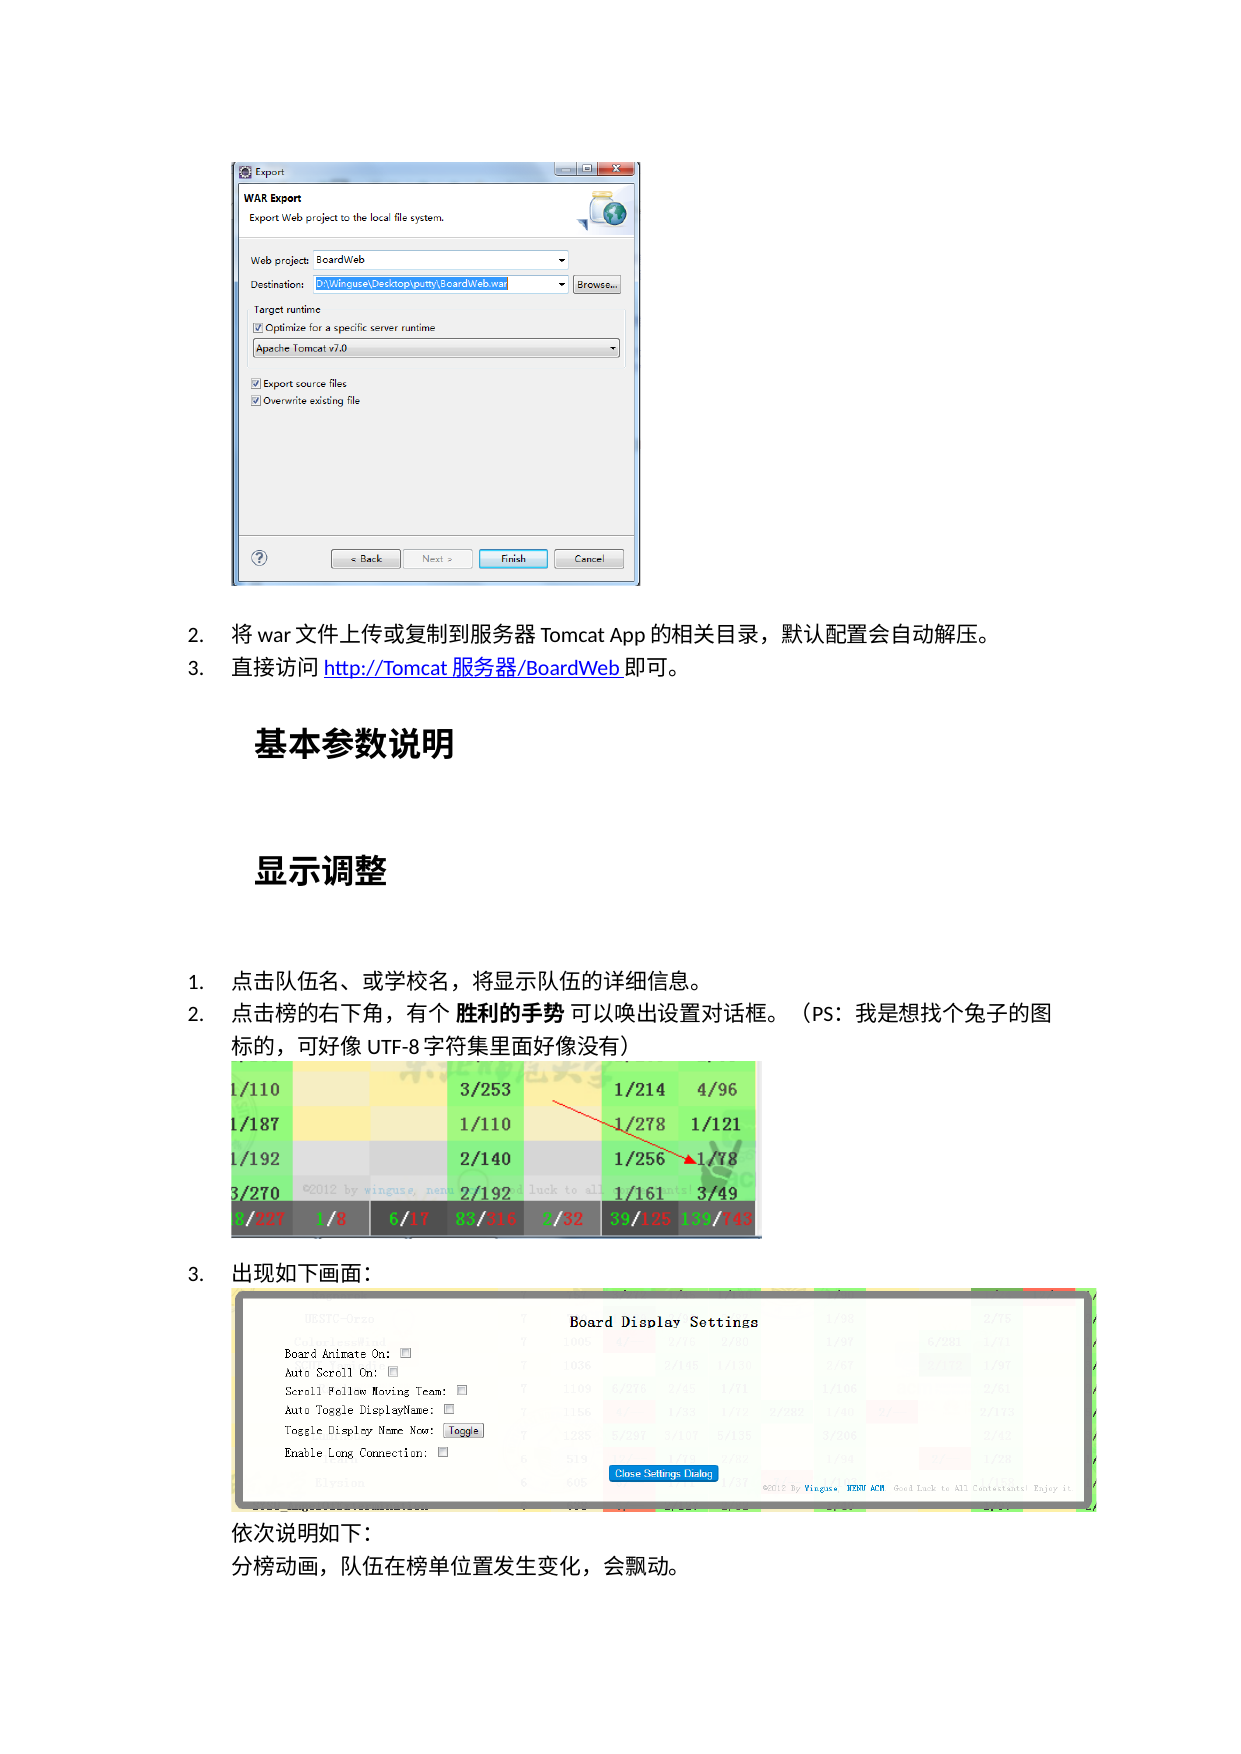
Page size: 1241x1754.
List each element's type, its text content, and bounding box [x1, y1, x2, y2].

list 直接访问 http://Tomcat服务器/BoardWeb即可。 [187, 649, 1053, 682]
list 将war文件上传或复制到服务器Tomcat App的相关目录，默认配置会自动解压。 [187, 617, 1053, 649]
list 分榜动画，队伍在榜单位置发生变化，会飘动。 [231, 1548, 1053, 1581]
picture [231, 1288, 1097, 1512]
list 出现如下画面： [187, 1256, 1053, 1288]
picture [231, 162, 641, 586]
list 依次说明如下： [231, 1516, 1053, 1548]
list 点击队伍名、或学校名，将显示队伍的详细信息。 [187, 963, 1053, 996]
subtitle 显示调整 [187, 836, 1053, 901]
subtitle 基本参数说明 [187, 709, 1053, 774]
list 点击榜的右下角，有个 胜利的手势 可以唤出设置对话框。（PS：我是想找个兔子的图标的，可好像UTF-8字符集里面好像没有） [187, 996, 1053, 1061]
picture [231, 1061, 762, 1239]
